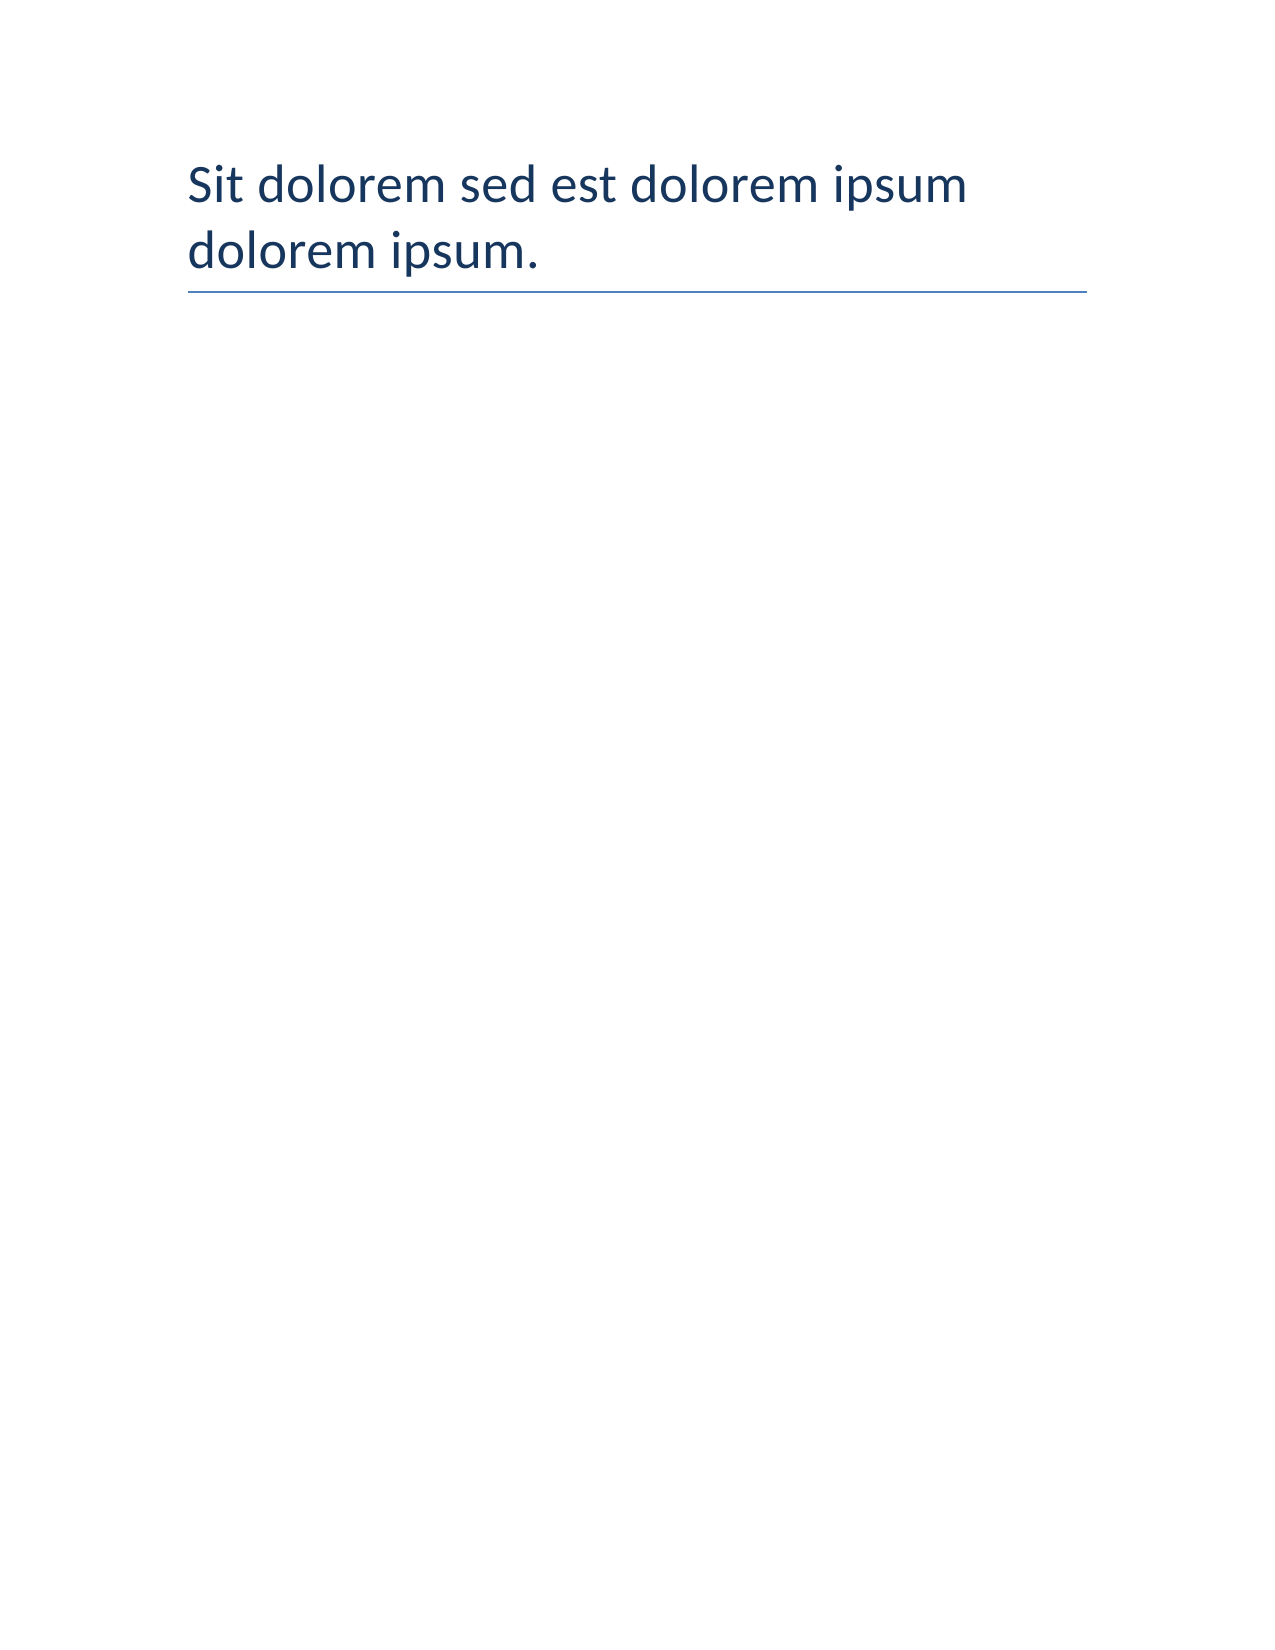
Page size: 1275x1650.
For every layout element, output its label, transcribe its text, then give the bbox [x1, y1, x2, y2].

title Sit dolorem sed est dolorem ipsum dolorem ipsum. [187, 150, 1087, 293]
